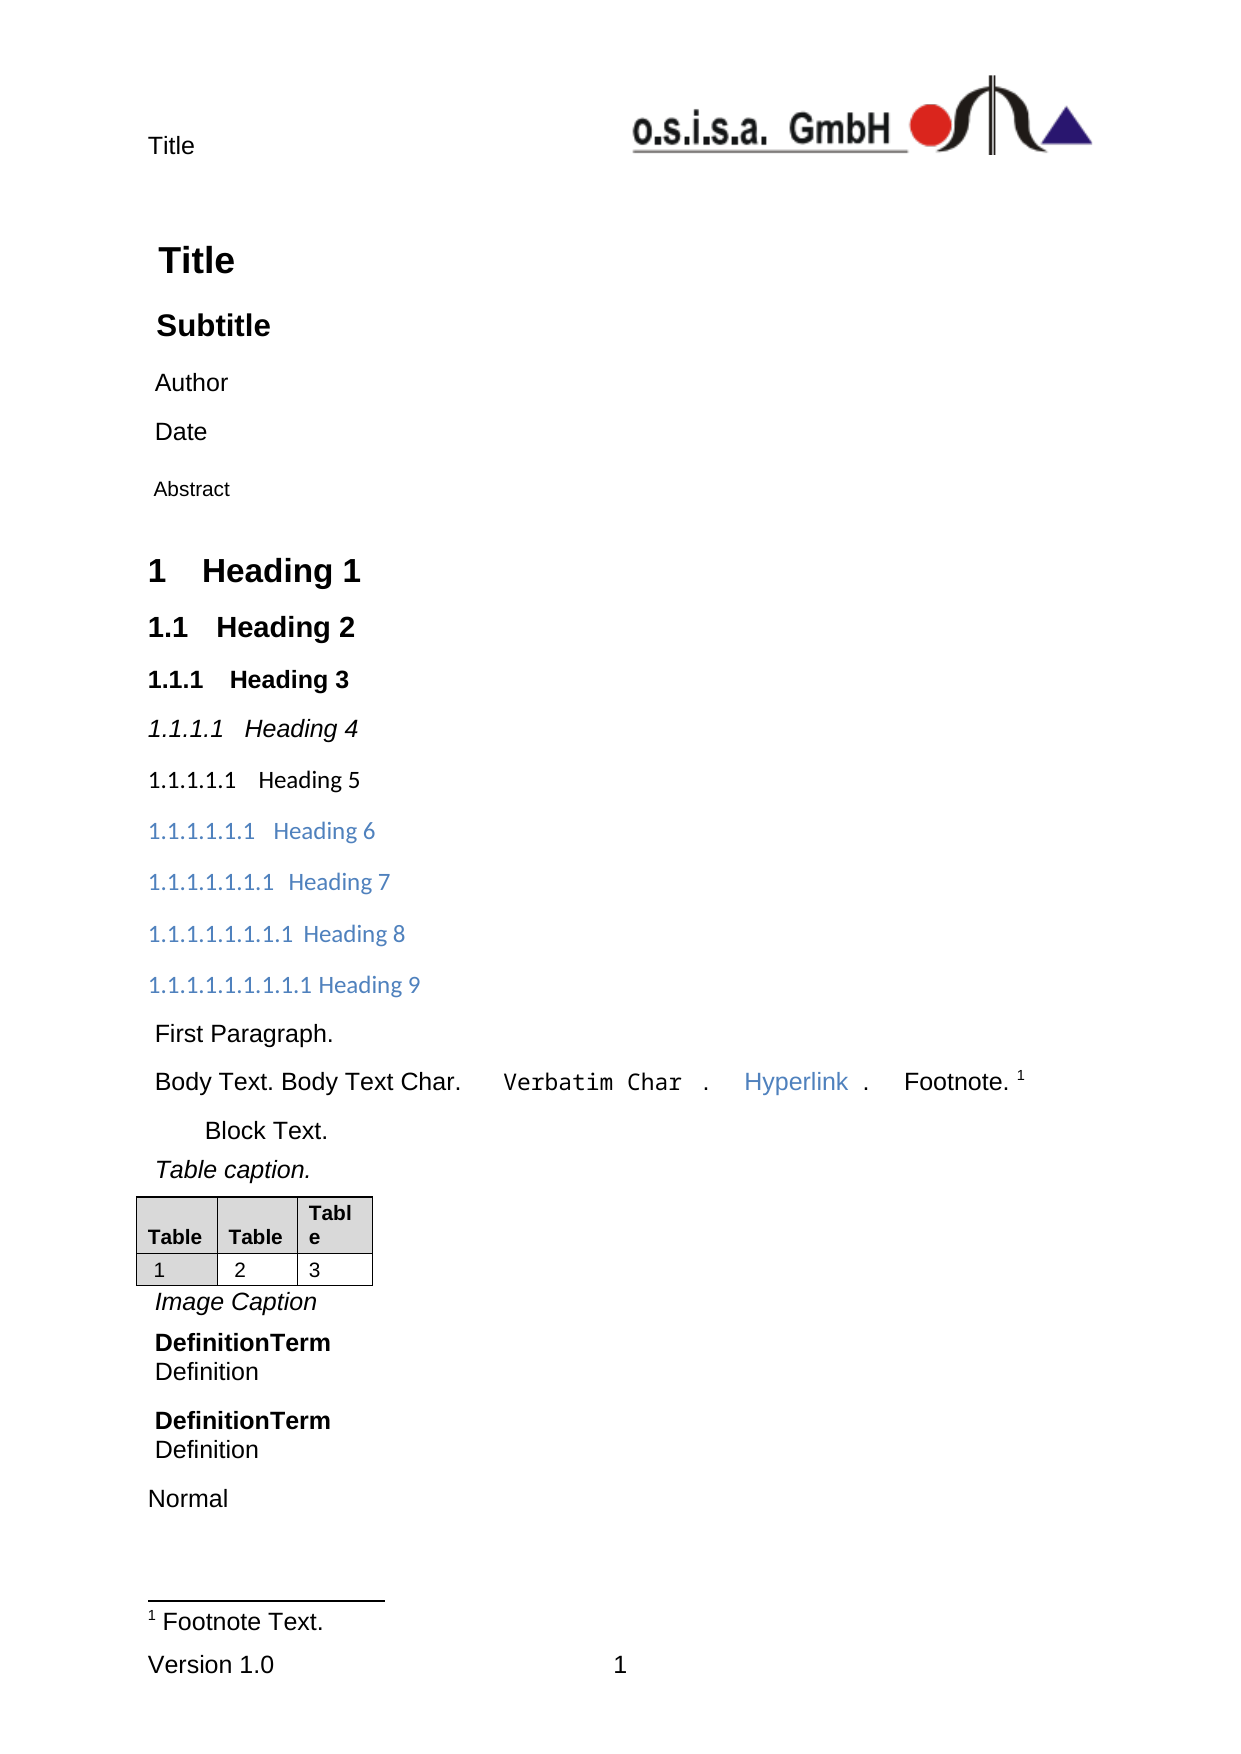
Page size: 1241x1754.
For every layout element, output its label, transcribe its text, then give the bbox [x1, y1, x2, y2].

table_cell 2 [218, 1254, 297, 1285]
subtitle Heading 2 [148, 610, 1093, 644]
text Abstract [148, 477, 1093, 501]
subtitle Heading 3 [148, 665, 1093, 693]
table_header Table [298, 1198, 372, 1253]
text Normal [148, 1484, 1093, 1513]
text Table caption. [148, 1155, 1093, 1184]
subtitle Heading 8 [148, 918, 1093, 948]
subtitle Heading 9 [148, 969, 1093, 1000]
table_header Table [137, 1198, 217, 1253]
text First Paragraph. [148, 1018, 1093, 1047]
subtitle Heading 5 [148, 764, 1093, 794]
table_cell 1 [137, 1254, 217, 1285]
text Block Text. [198, 1116, 1043, 1145]
subtitle Heading 6 [148, 815, 1093, 846]
subtitle Subtitle [148, 307, 1093, 342]
table_cell 3 [298, 1254, 372, 1285]
title Title [148, 238, 1093, 282]
text DefinitionTerm [148, 1328, 1093, 1356]
text DefinitionTerm [148, 1406, 1093, 1435]
text Date [148, 417, 1093, 446]
subtitle Heading 1 [148, 551, 1093, 589]
subtitle Heading 7 [148, 867, 1093, 897]
text Author [148, 367, 1093, 396]
subtitle Heading 4 [148, 714, 1093, 743]
text Image Caption [148, 1286, 1093, 1315]
table_header Table [218, 1198, 297, 1253]
text Body Text. Body Text Char. Verbatim Char . Hyperlink . Footnote. [148, 1066, 1093, 1097]
text Definition [148, 1356, 1093, 1385]
text Definition [148, 1435, 1093, 1463]
